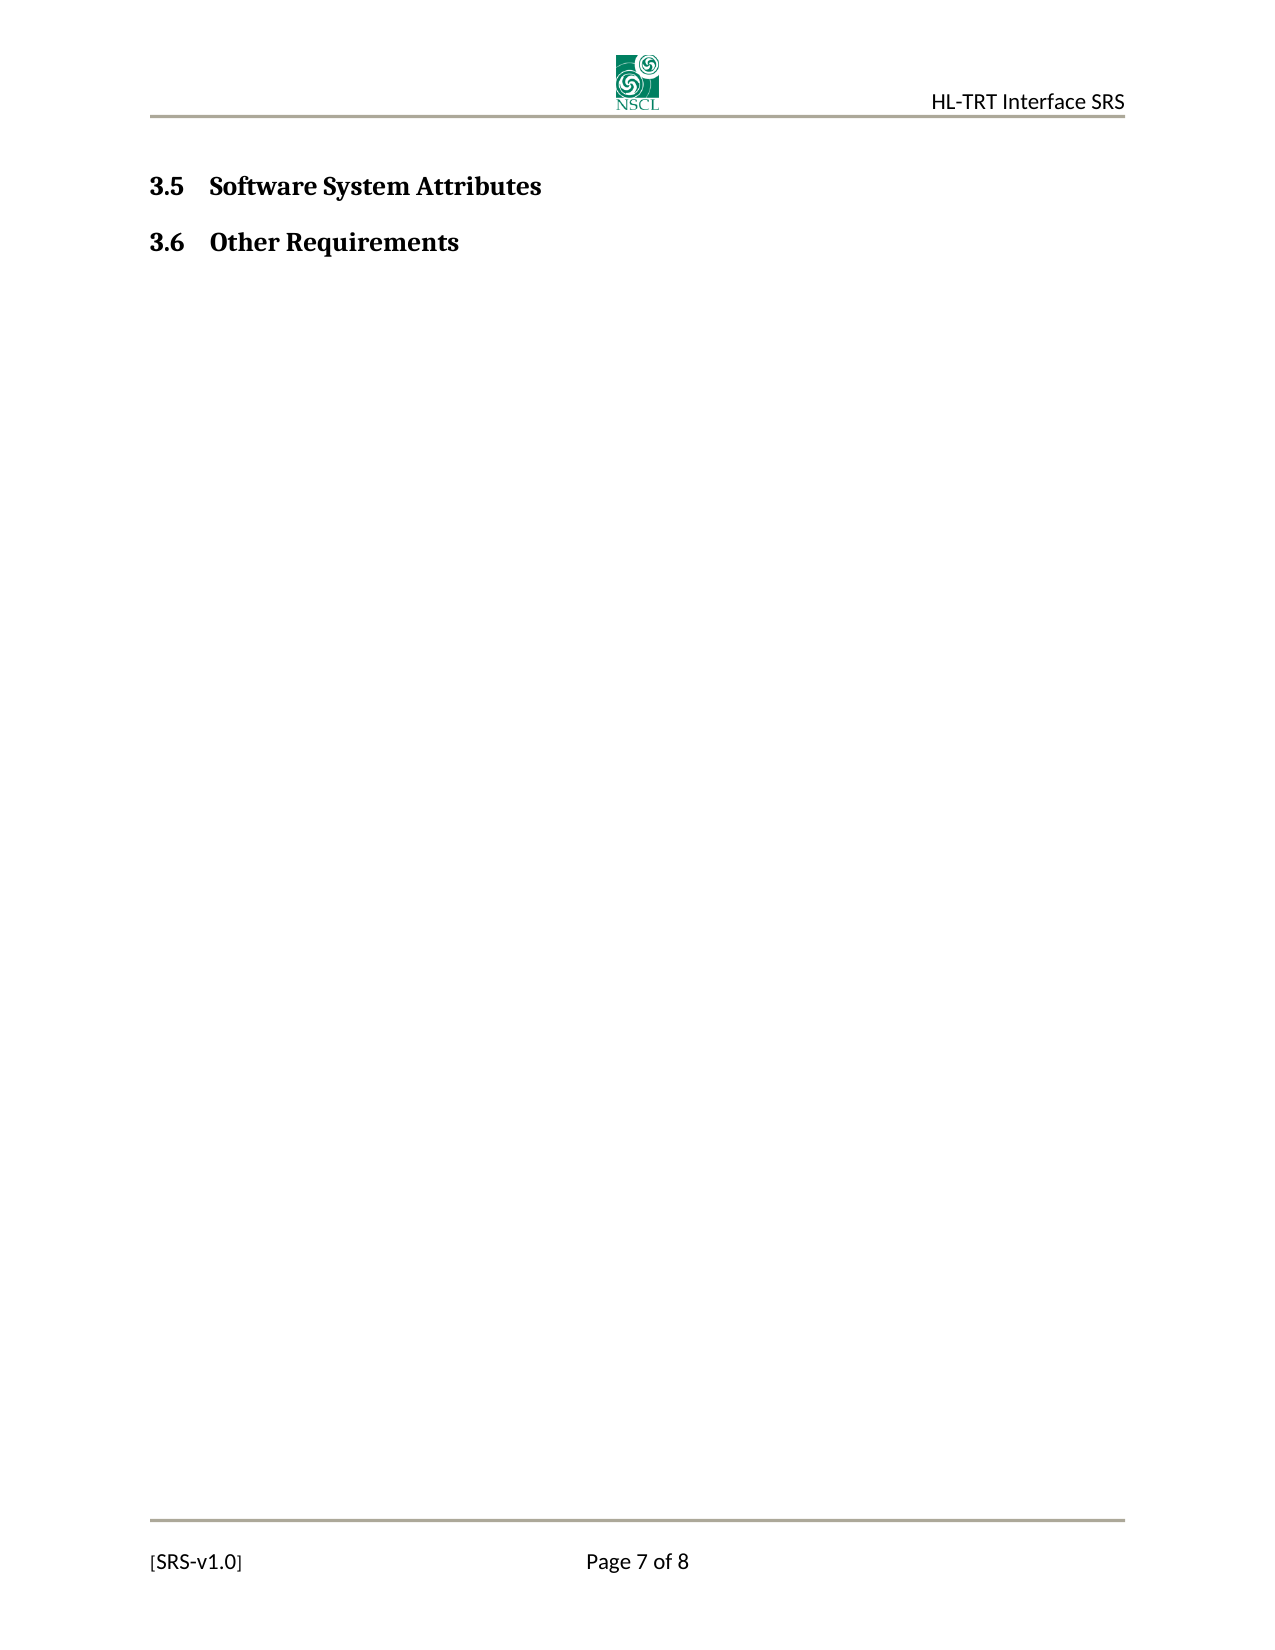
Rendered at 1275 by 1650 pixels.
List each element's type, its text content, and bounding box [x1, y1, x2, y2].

subtitle Other Requirements [150, 227, 1125, 259]
subtitle Software System Attributes [150, 171, 1125, 202]
picture [615, 55, 660, 110]
